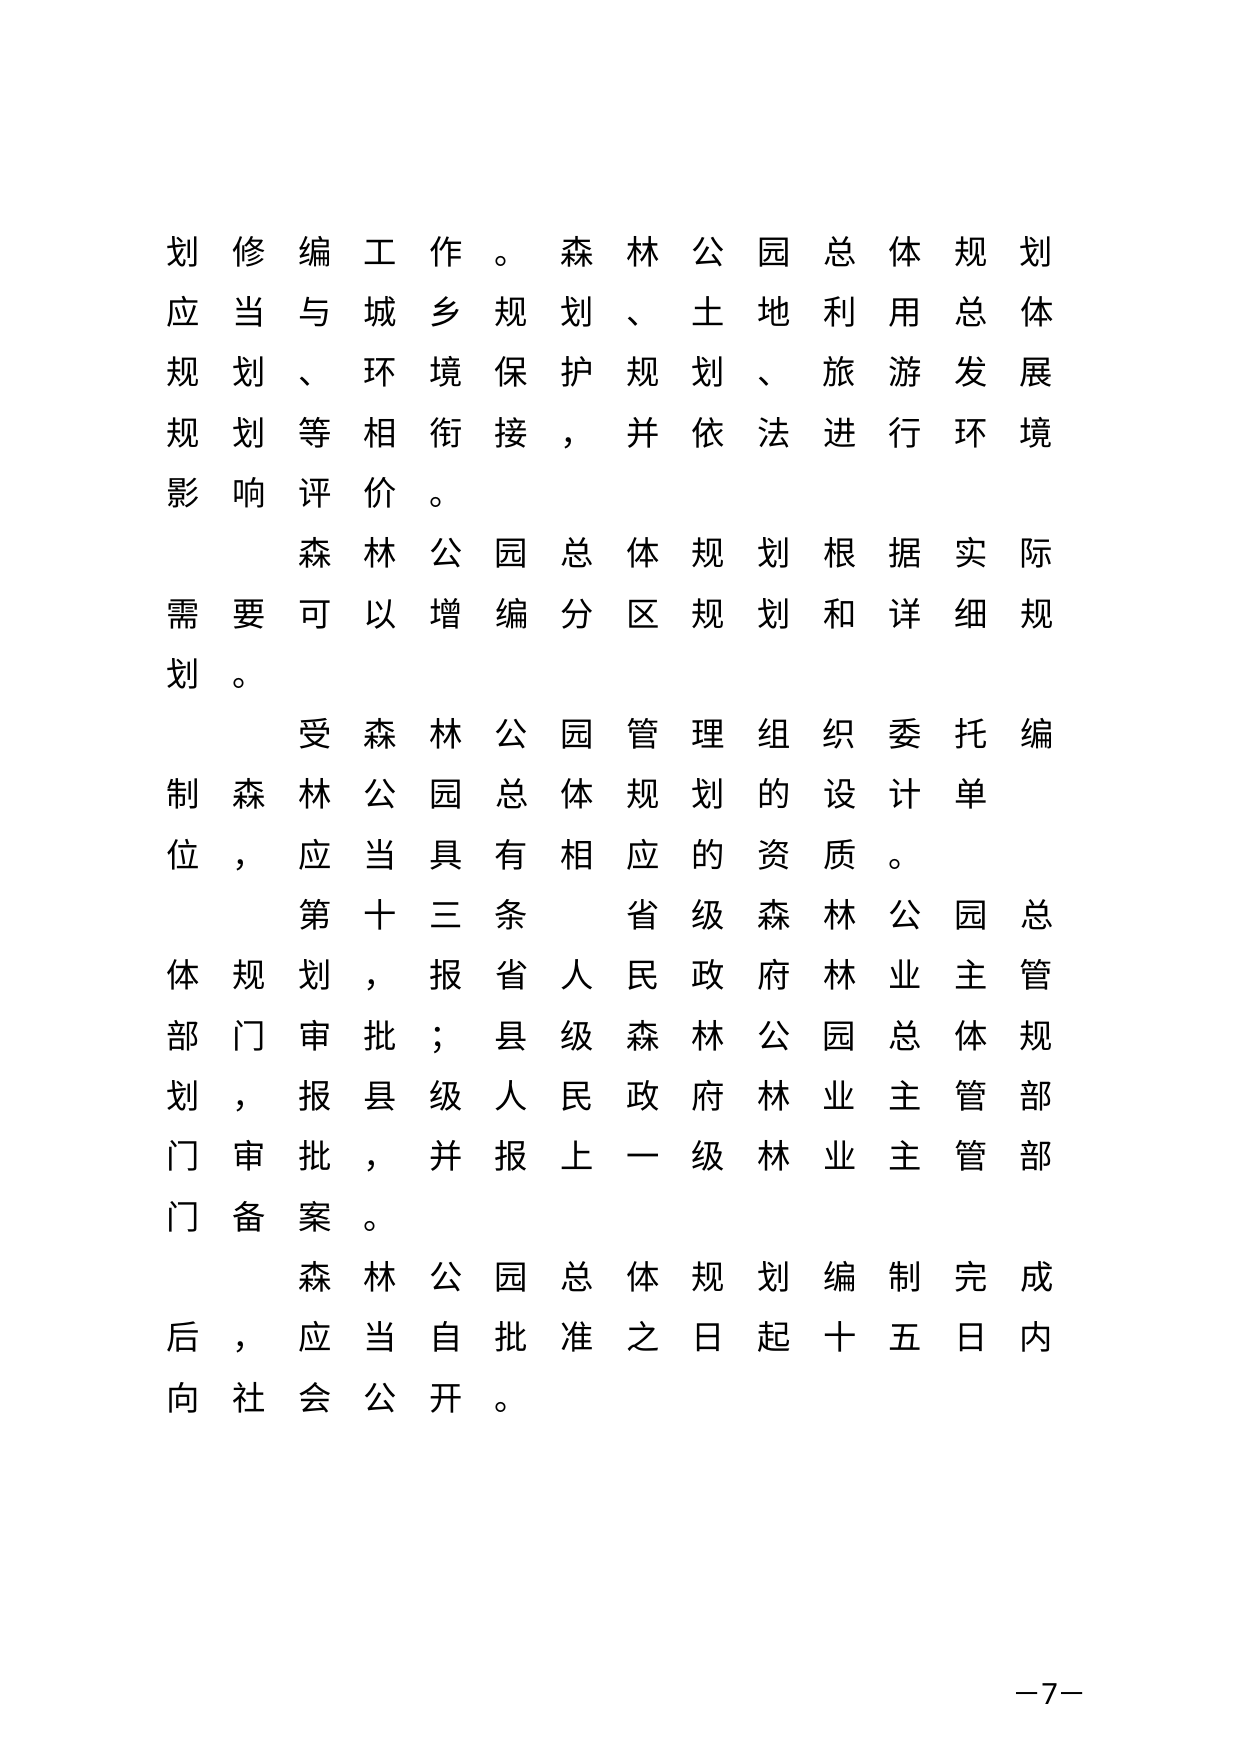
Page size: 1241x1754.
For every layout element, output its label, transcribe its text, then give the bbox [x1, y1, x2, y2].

text 森林公园总体规划根据实际需要可以增编分区规划和详细规划。 [167, 521, 1085, 702]
text 森林公园总体规划编制完成后，应当自批准之日起十五日内向社会公开。 [167, 1245, 1085, 1426]
text 受森林公园管理组织委托编制森林公园总体规划的设计单位，应当具有相应的资质。 [167, 702, 1085, 883]
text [167, 219, 1085, 521]
text 第十三条 省级森林公园总体规划，报省人民政府林业主管部门审批；县级森林公园总体规划，报县级人民政府林业主管部门审批，并报上一级林业主管部门备案。 [167, 883, 1085, 1245]
